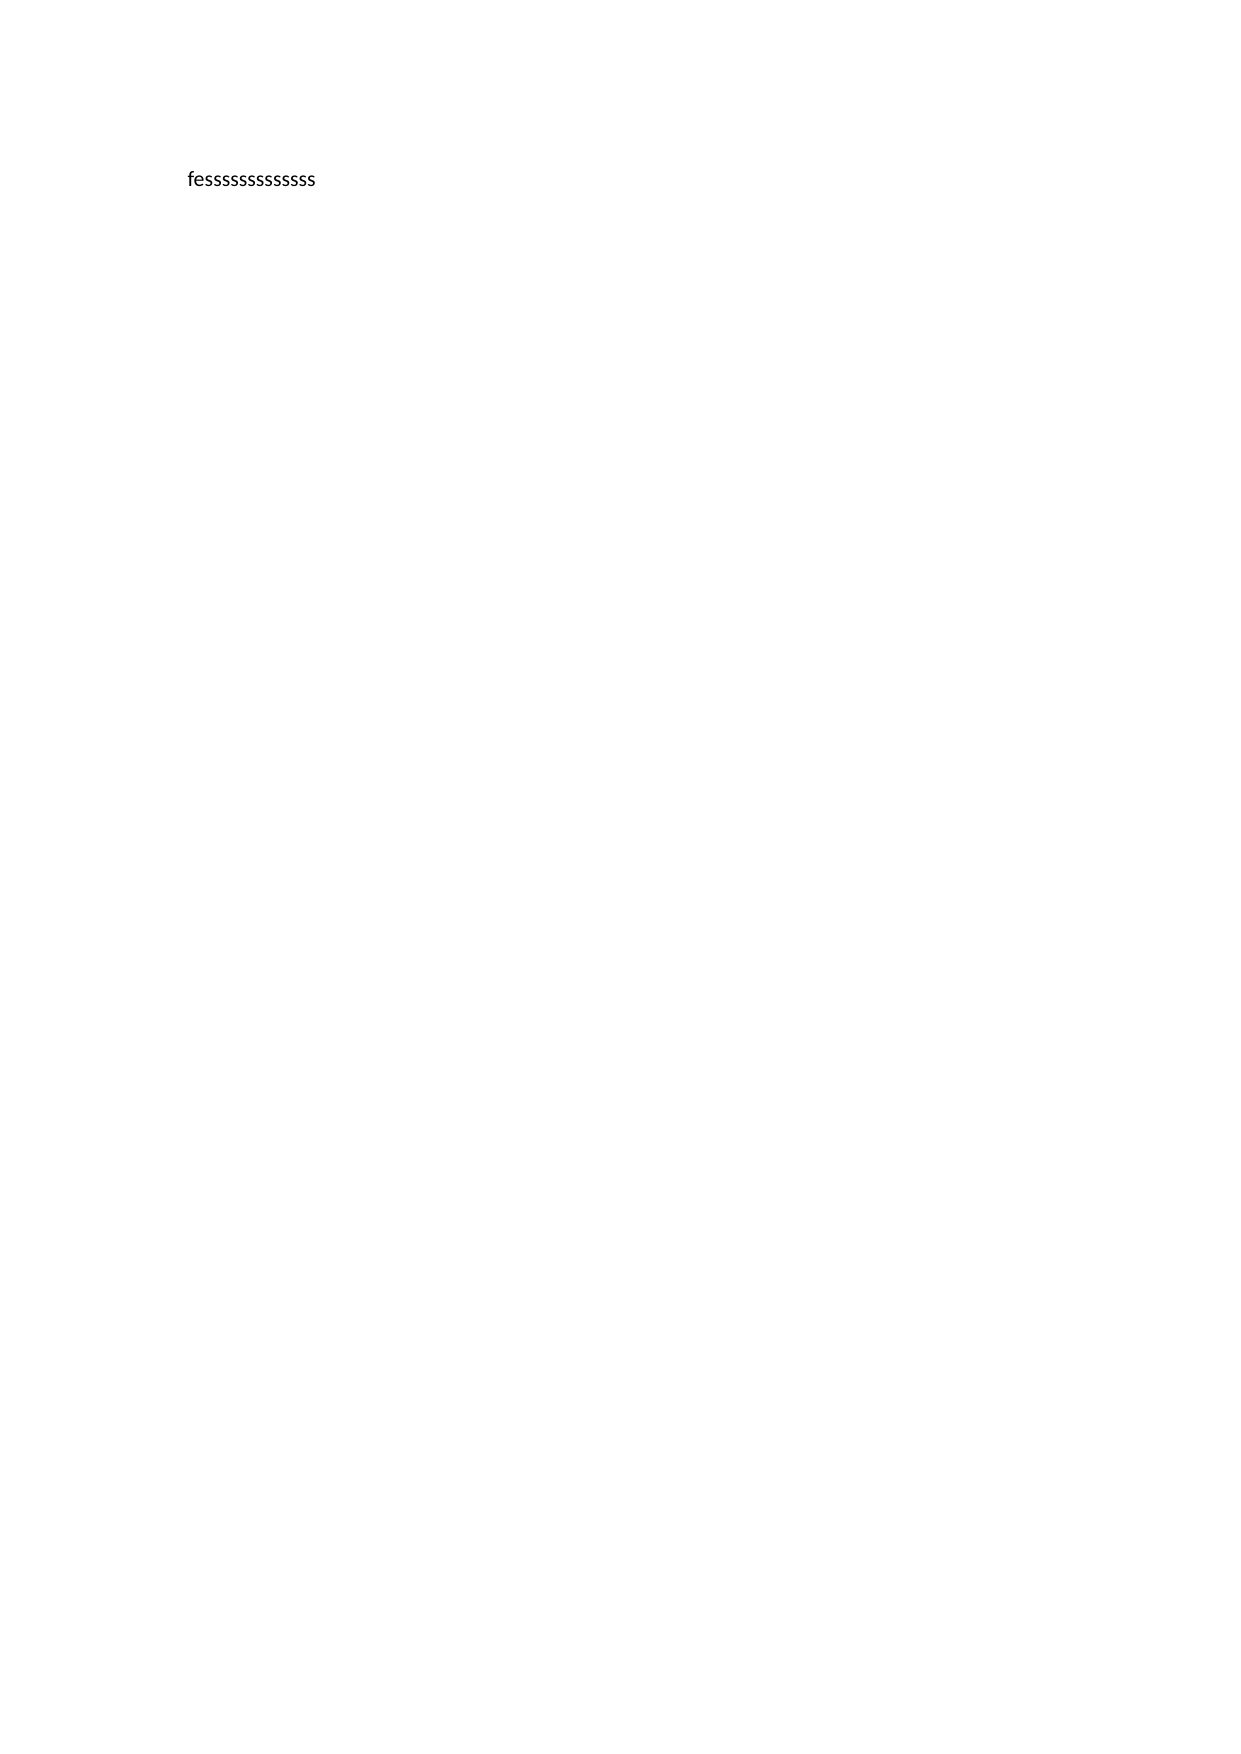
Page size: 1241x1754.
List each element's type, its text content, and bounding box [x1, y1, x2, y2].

text fesssssssssssss [187, 162, 1053, 194]
